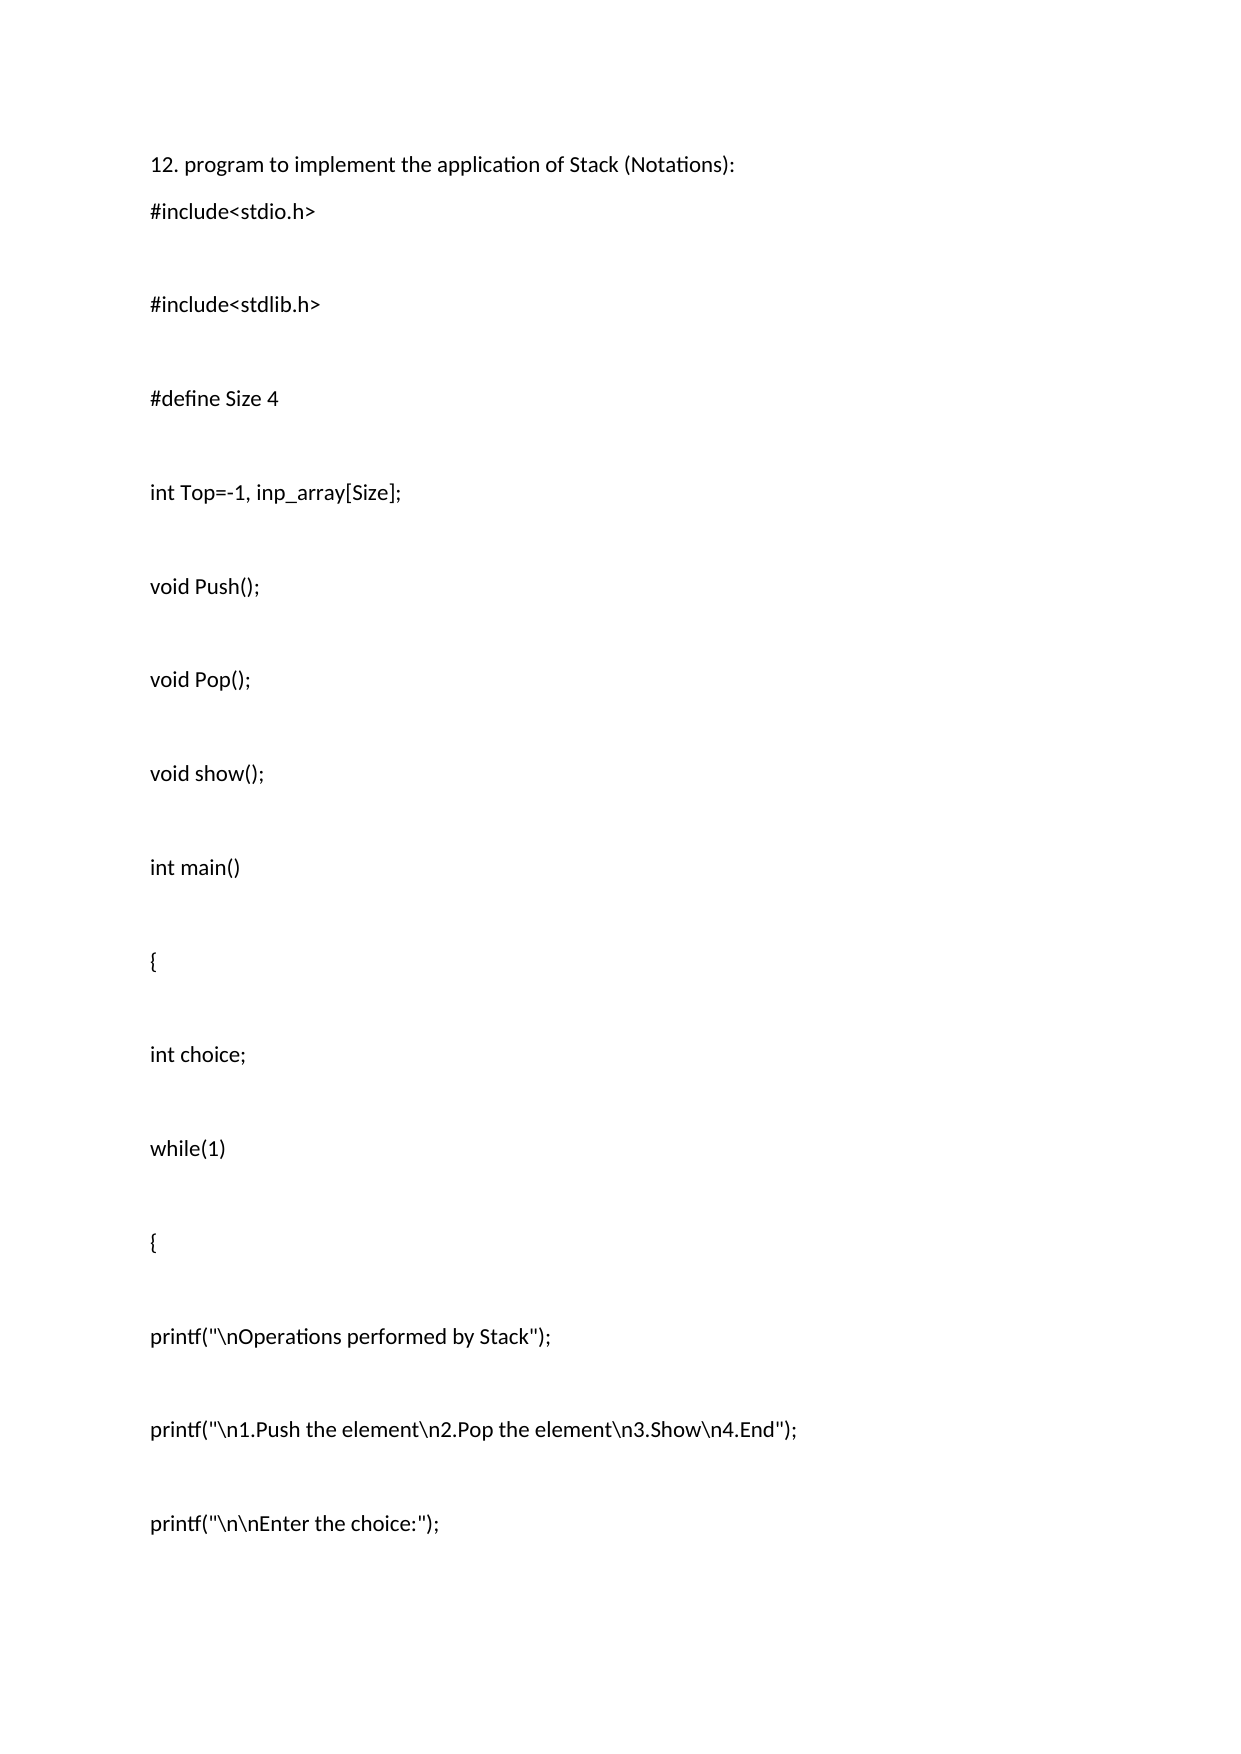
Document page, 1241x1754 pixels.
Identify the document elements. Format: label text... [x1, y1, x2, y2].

text while(1) [150, 1134, 1090, 1162]
text { [150, 1228, 1090, 1256]
text #define Size 4 [150, 384, 1090, 412]
text 12. program to implement the application of Stack (Notations): [150, 150, 1090, 178]
text { [150, 947, 1090, 975]
text printf("\n\nEnter the choice:"); [150, 1509, 1090, 1537]
text #include<stdio.h> [150, 197, 1090, 225]
text void Pop(); [150, 666, 1090, 694]
text void Push(); [150, 572, 1090, 600]
text printf("\n1.Push the element\n2.Pop the element\n3.Show\n4.End"); [150, 1416, 1090, 1444]
text #include<stdlib.h> [150, 291, 1090, 319]
text int main() [150, 853, 1090, 881]
text int choice; [150, 1041, 1090, 1069]
text void show(); [150, 759, 1090, 787]
text int Top=-1, inp_array[Size]; [150, 478, 1090, 506]
text printf("\nOperations performed by Stack"); [150, 1322, 1090, 1350]
